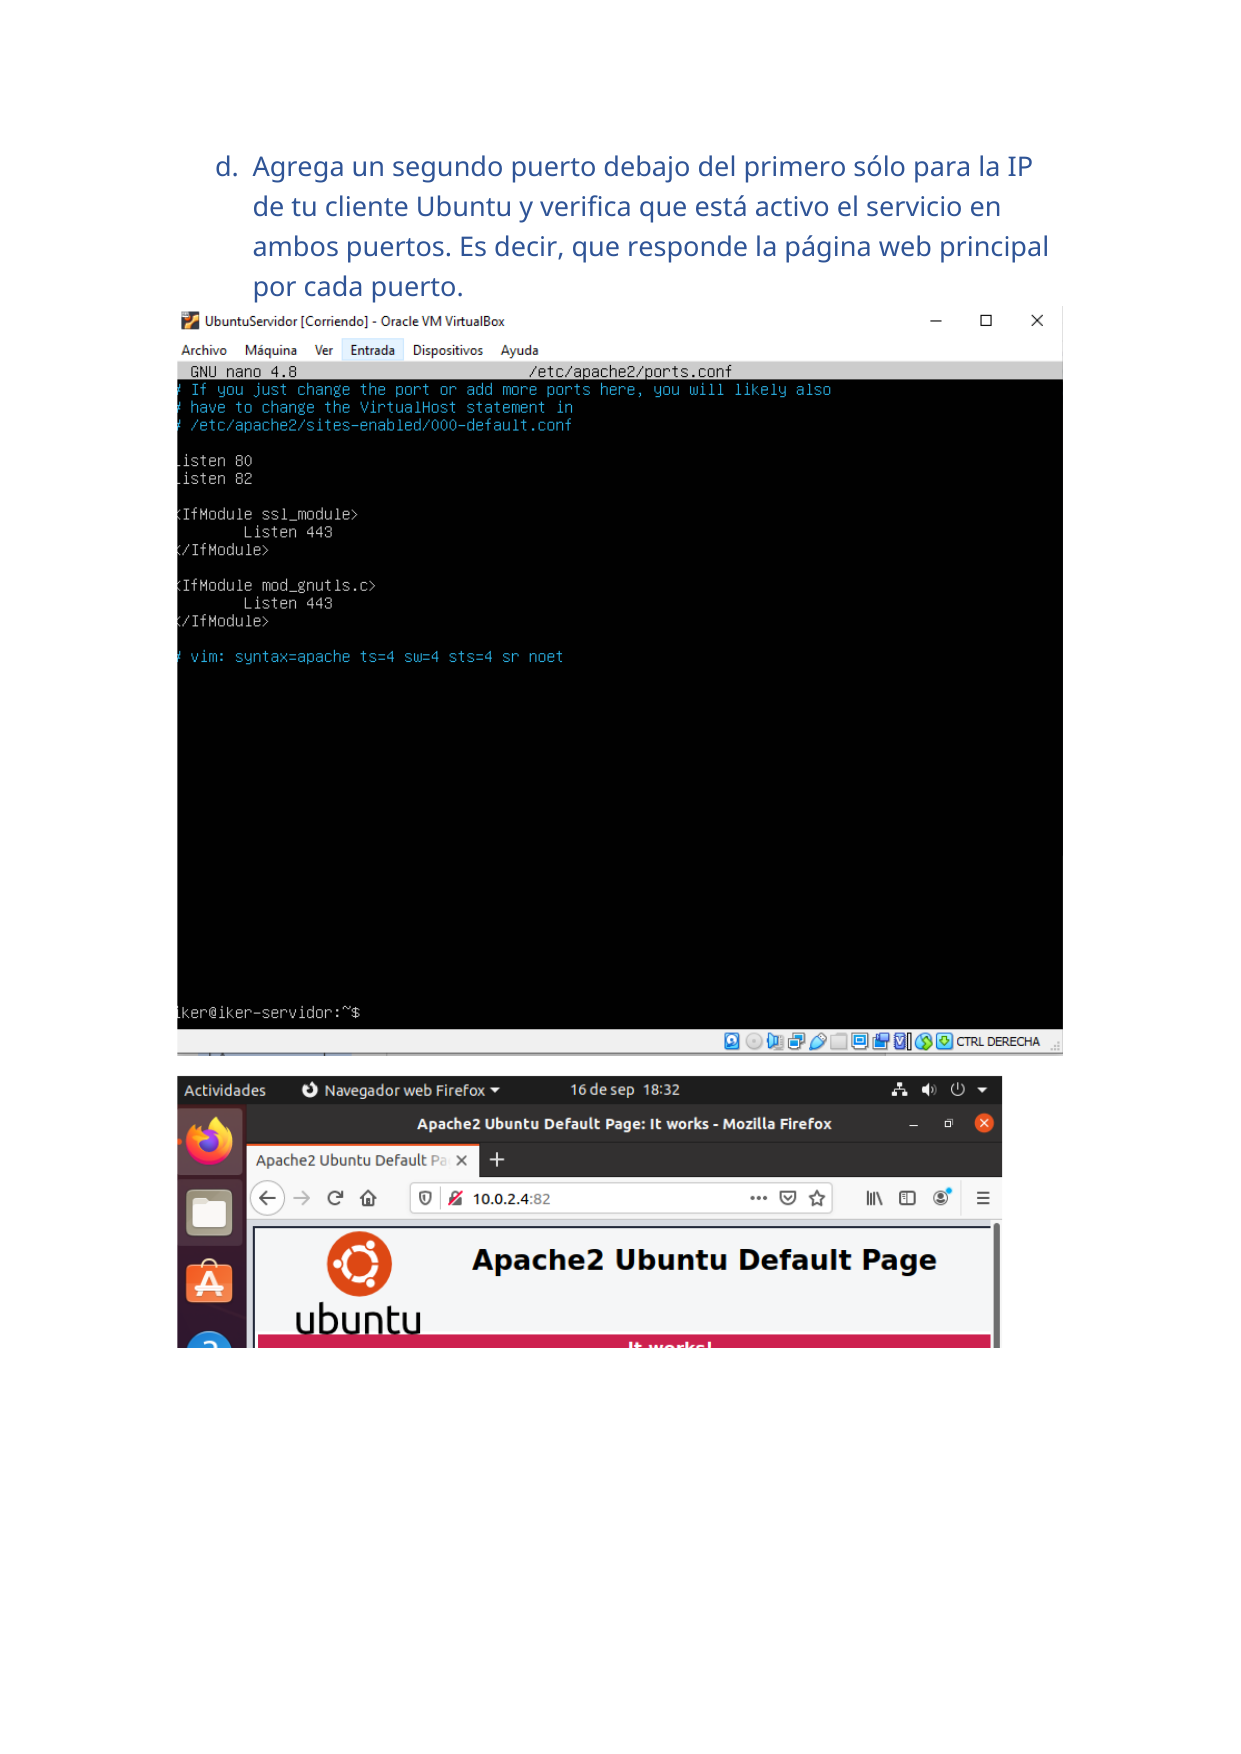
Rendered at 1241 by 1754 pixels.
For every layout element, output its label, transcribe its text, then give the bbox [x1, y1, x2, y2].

picture [177, 306, 1063, 1056]
subtitle Agrega un segundo puerto debajo del primero sólo para la IP de tu cliente Ubuntu y verifica que está activo el servicio en ambos puertos. Es decir, que responde la página web principal por cada puerto. [215, 148, 1063, 304]
picture [177, 1074, 1003, 1348]
